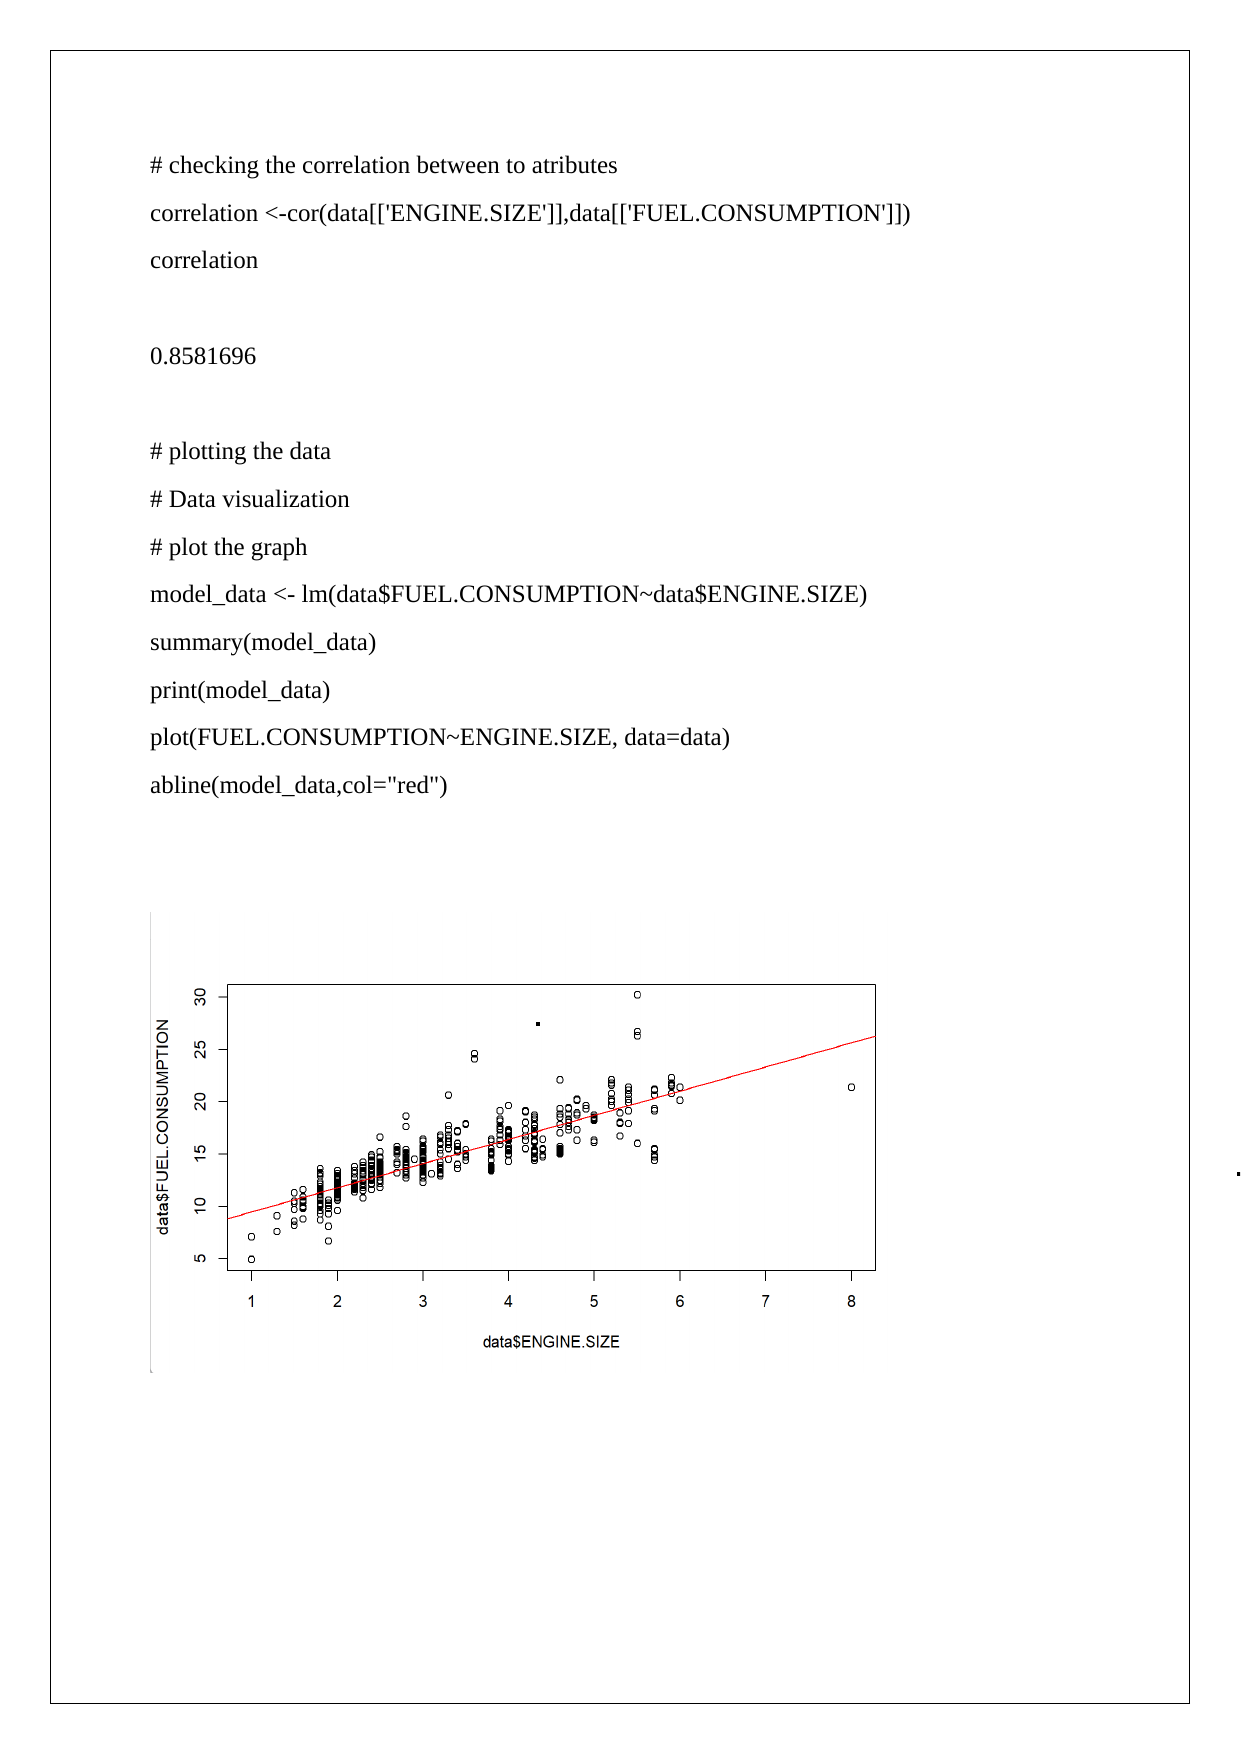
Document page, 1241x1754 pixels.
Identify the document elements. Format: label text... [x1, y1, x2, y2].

text 0.8581696 [150, 341, 1090, 369]
text summary(model_data) [150, 627, 1090, 656]
text # plot the graph [150, 532, 1090, 560]
text # checking the correlation between to atributes [150, 150, 1090, 179]
text print(model_data) [150, 675, 1090, 703]
text # Data visualization [150, 484, 1090, 513]
picture [150, 912, 906, 1373]
text # plotting the data [150, 436, 1090, 465]
text abline(model_data,col="red") [150, 770, 1090, 799]
text plot(FUEL.CONSUMPTION~ENGINE.SIZE, data=data) [150, 722, 1090, 751]
text correlation [150, 245, 1090, 274]
text correlation <-cor(data[['ENGINE.SIZE']],data[['FUEL.CONSUMPTION']]) [150, 198, 1090, 226]
text model_data <- lm(data$FUEL.CONSUMPTION~data$ENGINE.SIZE) [150, 579, 1090, 608]
